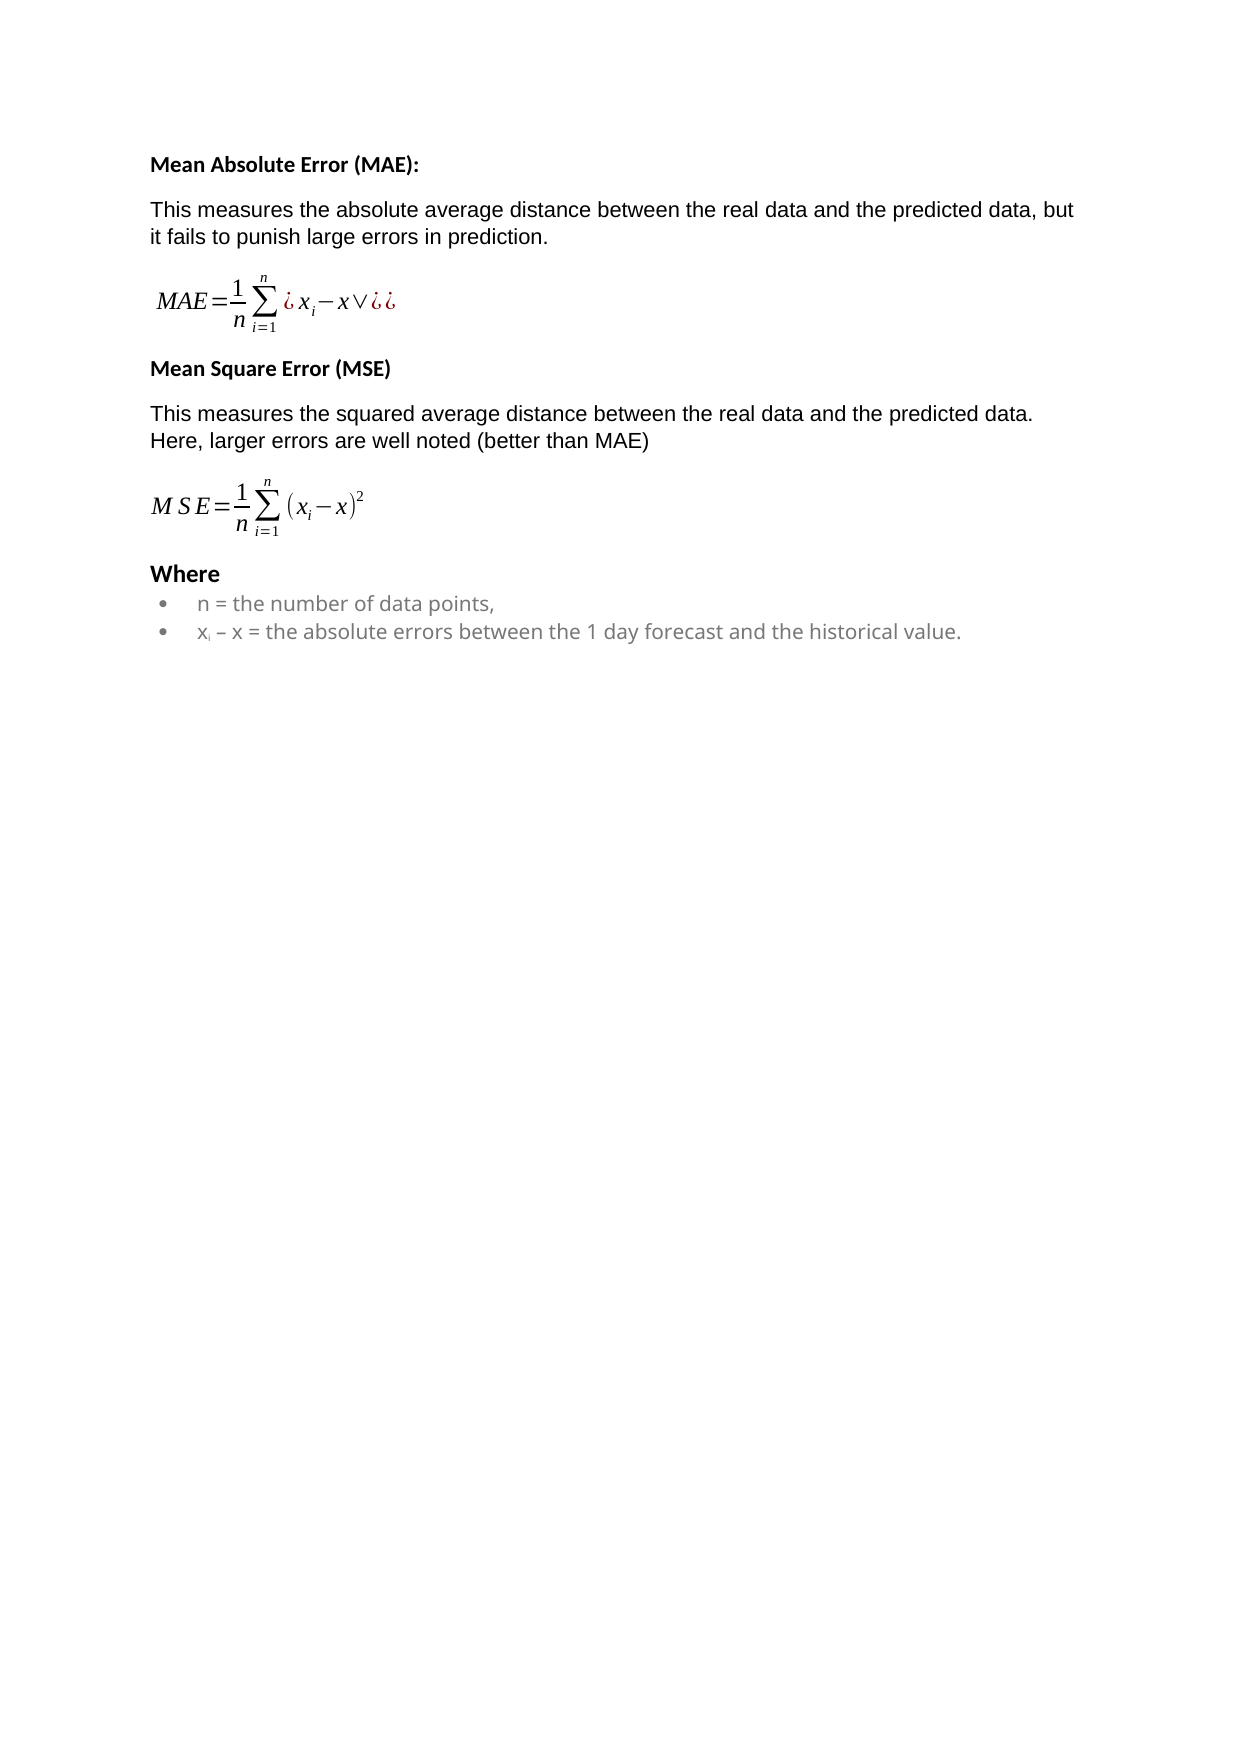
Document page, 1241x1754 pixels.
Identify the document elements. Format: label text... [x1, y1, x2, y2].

text Mean Square Error (MSE) [150, 354, 1090, 382]
list n = the number of data points, [159, 589, 1090, 617]
text This measures the absolute average distance between the real data and the predicted data, but it fails to punish large errors in prediction. [150, 197, 1090, 249]
text This measures the squared average distance between the real data and the predicted data. Here, larger errors are well noted (better than MAE) [150, 401, 1090, 453]
text Mean Absolute Error (MAE): [150, 150, 1090, 178]
text Where [150, 558, 1090, 589]
list xi – x = the absolute errors between the 1 day forecast and the historical value. [159, 617, 1090, 646]
